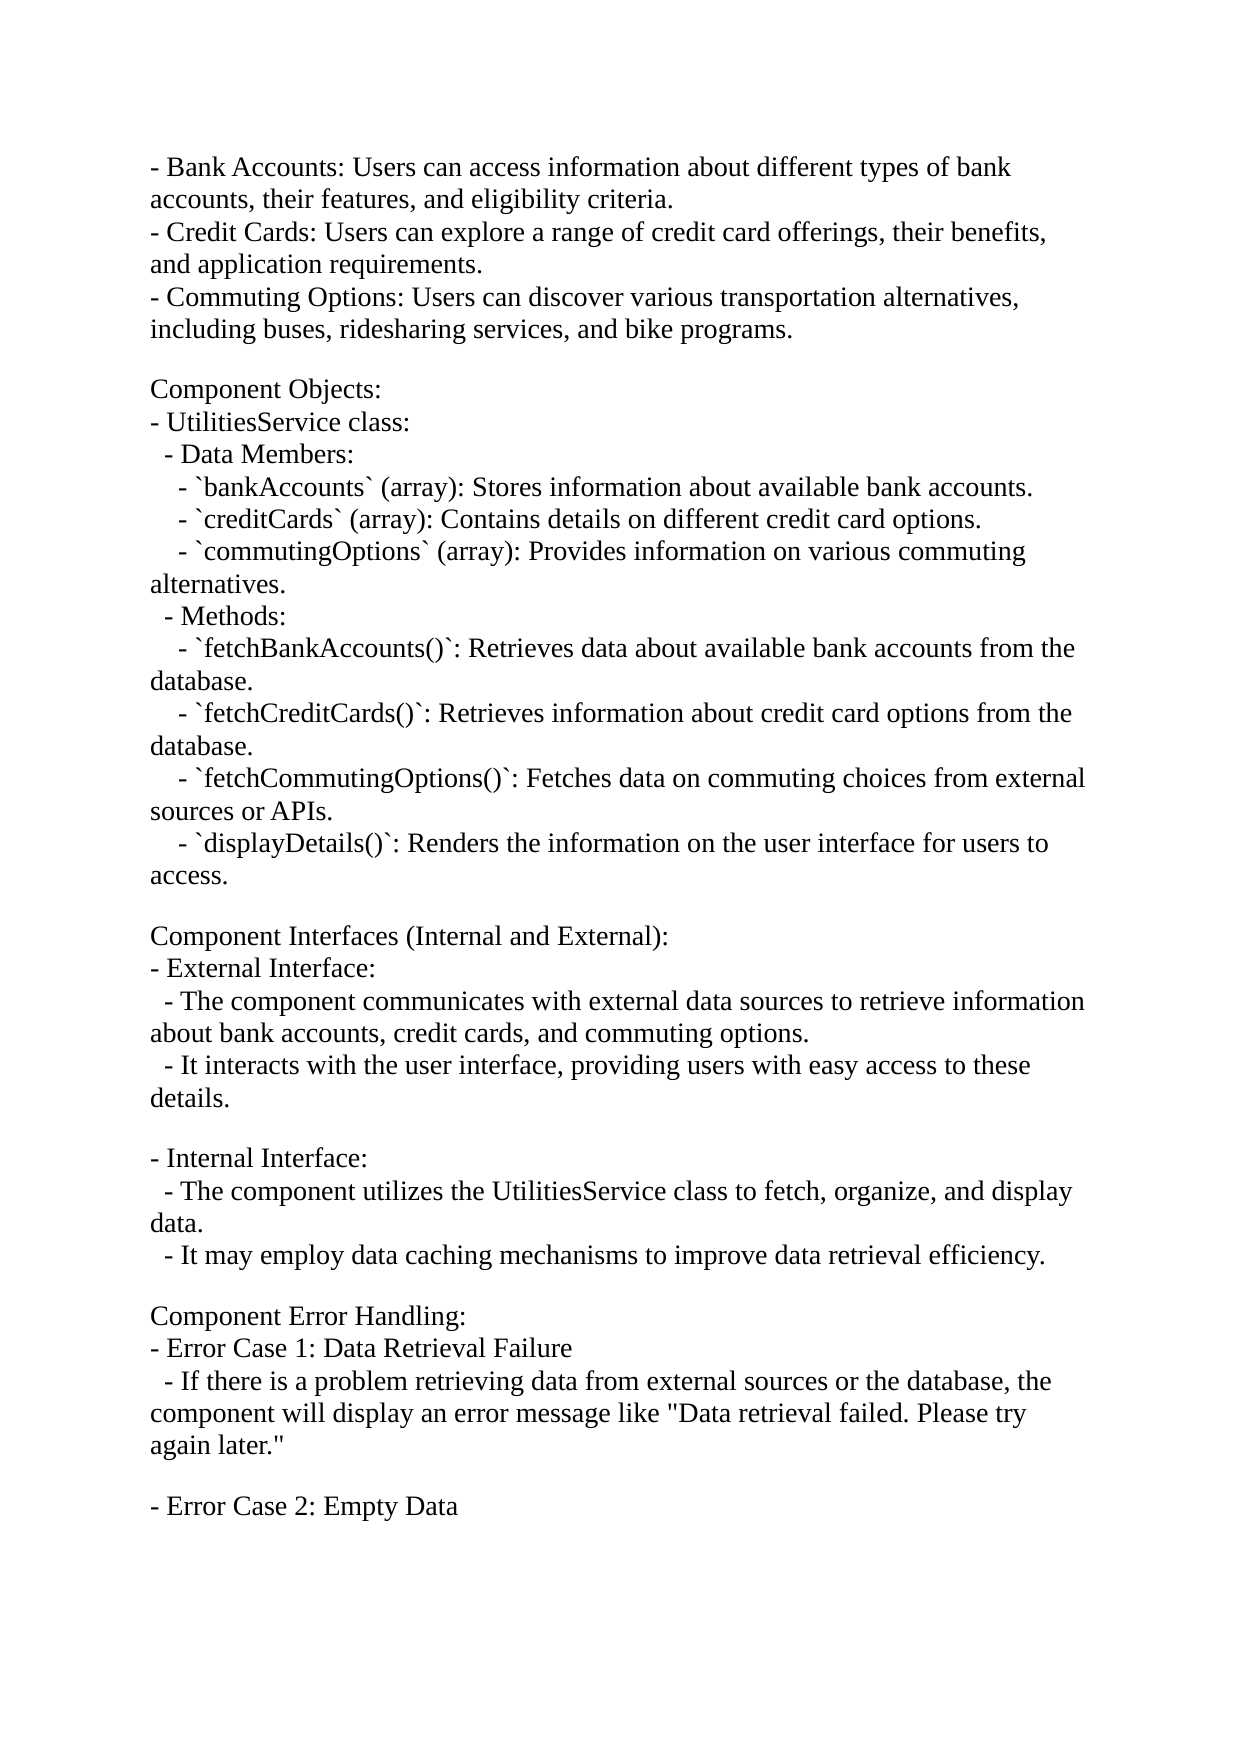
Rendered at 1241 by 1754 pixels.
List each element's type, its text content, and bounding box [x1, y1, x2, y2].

text - If there is a problem retrieving data from external sources or the database, the component will display an error message like "Data retrieval failed. Please try again later." [150, 1363, 1090, 1461]
text - `commutingOptions` (array): Provides information on various commuting alternatives. [150, 534, 1090, 599]
text - Error Case 1: Data Retrieval Failure [150, 1331, 1090, 1363]
text - Data Members: [150, 437, 1090, 469]
text - Credit Cards: Users can explore a range of credit card offerings, their benefits, and application requirements. [150, 215, 1090, 279]
text - Error Case 2: Empty Data [150, 1489, 1090, 1521]
text - UtilitiesService class: [150, 405, 1090, 437]
text Component Interfaces (Internal and External): [150, 919, 1090, 951]
text - The component communicates with external data sources to retrieve information about bank accounts, credit cards, and commuting options. [150, 983, 1090, 1048]
text Component Error Handling: [150, 1299, 1090, 1331]
text - `bankAccounts` (array): Stores information about available bank accounts. [150, 469, 1090, 502]
text - External Interface: [150, 951, 1090, 983]
text - Methods: [150, 599, 1090, 632]
text - `creditCards` (array): Contains details on different credit card options. [150, 502, 1090, 534]
text Component Objects: [150, 372, 1090, 405]
text - Commuting Options: Users can discover various transportation alternatives, including buses, ridesharing services, and bike programs. [150, 279, 1090, 344]
text - Bank Accounts: Users can access information about different types of bank accounts, their features, and eligibility criteria. [150, 150, 1090, 215]
text - It interacts with the user interface, providing users with easy access to these details. [150, 1048, 1090, 1113]
text - `displayDetails()`: Renders the information on the user interface for users to access. [150, 826, 1090, 891]
text - `fetchBankAccounts()`: Retrieves data about available bank accounts from the database. [150, 632, 1090, 696]
text - It may employ data caching mechanisms to improve data retrieval efficiency. [150, 1238, 1090, 1271]
text - Internal Interface: [150, 1141, 1090, 1173]
text - `fetchCommutingOptions()`: Fetches data on commuting choices from external sources or APIs. [150, 761, 1090, 826]
text - The component utilizes the UtilitiesService class to fetch, organize, and display data. [150, 1173, 1090, 1238]
text - `fetchCreditCards()`: Retrieves information about credit card options from the database. [150, 696, 1090, 761]
